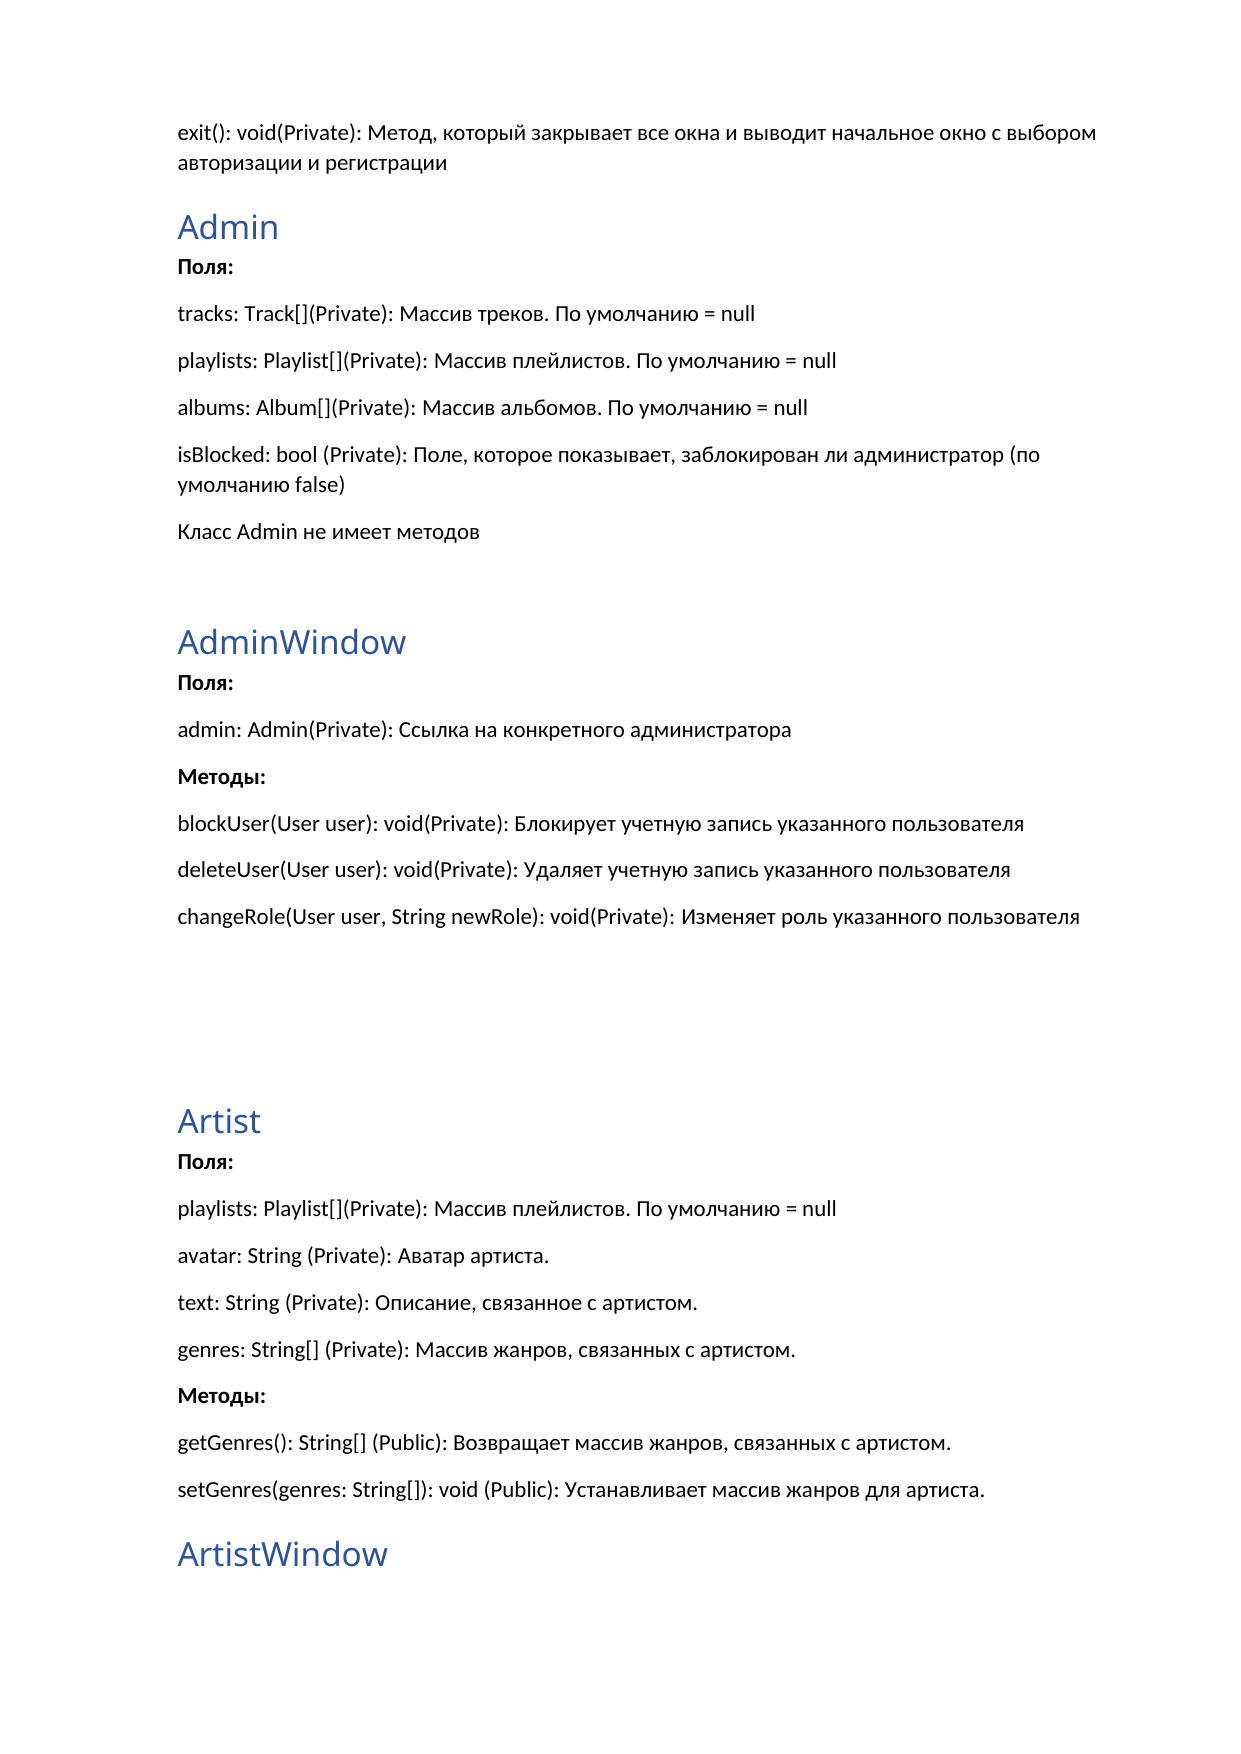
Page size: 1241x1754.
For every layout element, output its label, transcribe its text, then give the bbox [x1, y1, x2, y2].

text getGenres(): String[] (Public): Возвращает массив жанров, связанных с артистом. [177, 1428, 1152, 1457]
text Методы: [177, 1382, 1152, 1410]
text Поля: [177, 1147, 1152, 1175]
text Класс Admin не имеет методов [177, 517, 1152, 545]
text playlists: Playlist[](Private): Массив плейлистов. По умолчанию = null [177, 1194, 1152, 1222]
text playlists: Playlist[](Private): Массив плейлистов. По умолчанию = null [177, 346, 1152, 374]
text albums: Album[](Private): Массив альбомов. По умолчанию = null [177, 393, 1152, 421]
text Методы: [177, 762, 1152, 790]
subtitle Artist [177, 1098, 1152, 1144]
text setGenres(genres: String[]): void (Public): Устанавливает массив жанров для артиста. [177, 1475, 1152, 1503]
text text: String (Private): Описание, связанное с артистом. [177, 1288, 1152, 1316]
subtitle Admin [177, 203, 1152, 249]
text genres: String[] (Private): Массив жанров, связанных с артистом. [177, 1335, 1152, 1363]
text blockUser(User user): void(Private): Блокирует учетную запись указанного пользователя [177, 809, 1152, 837]
text deleteUser(User user): void(Private): Удаляет учетную запись указанного пользователя [177, 856, 1152, 884]
text avatar: String (Private): Аватар артиста. [177, 1241, 1152, 1269]
text admin: Admin(Private): Ссылка на конкретного администратора [177, 715, 1152, 743]
text changeRole(User user, String newRole): void(Private): Изменяет роль указанного пользователя [177, 902, 1152, 931]
text exit(): void(Private): Метод, который закрывает все окна и выводит начальное окно с выбором авторизации и регистрации [177, 118, 1152, 176]
text tracks: Track[](Private): Массив треков. По умолчанию = null [177, 299, 1152, 327]
subtitle ArtistWindow [177, 1531, 1152, 1576]
text isBlocked: bool (Private): Поле, которое показывает, заблокирован ли администратор (по умолчанию false) [177, 440, 1152, 498]
text Поля: [177, 252, 1152, 281]
subtitle AdminWindow [177, 619, 1152, 664]
text Поля: [177, 668, 1152, 696]
